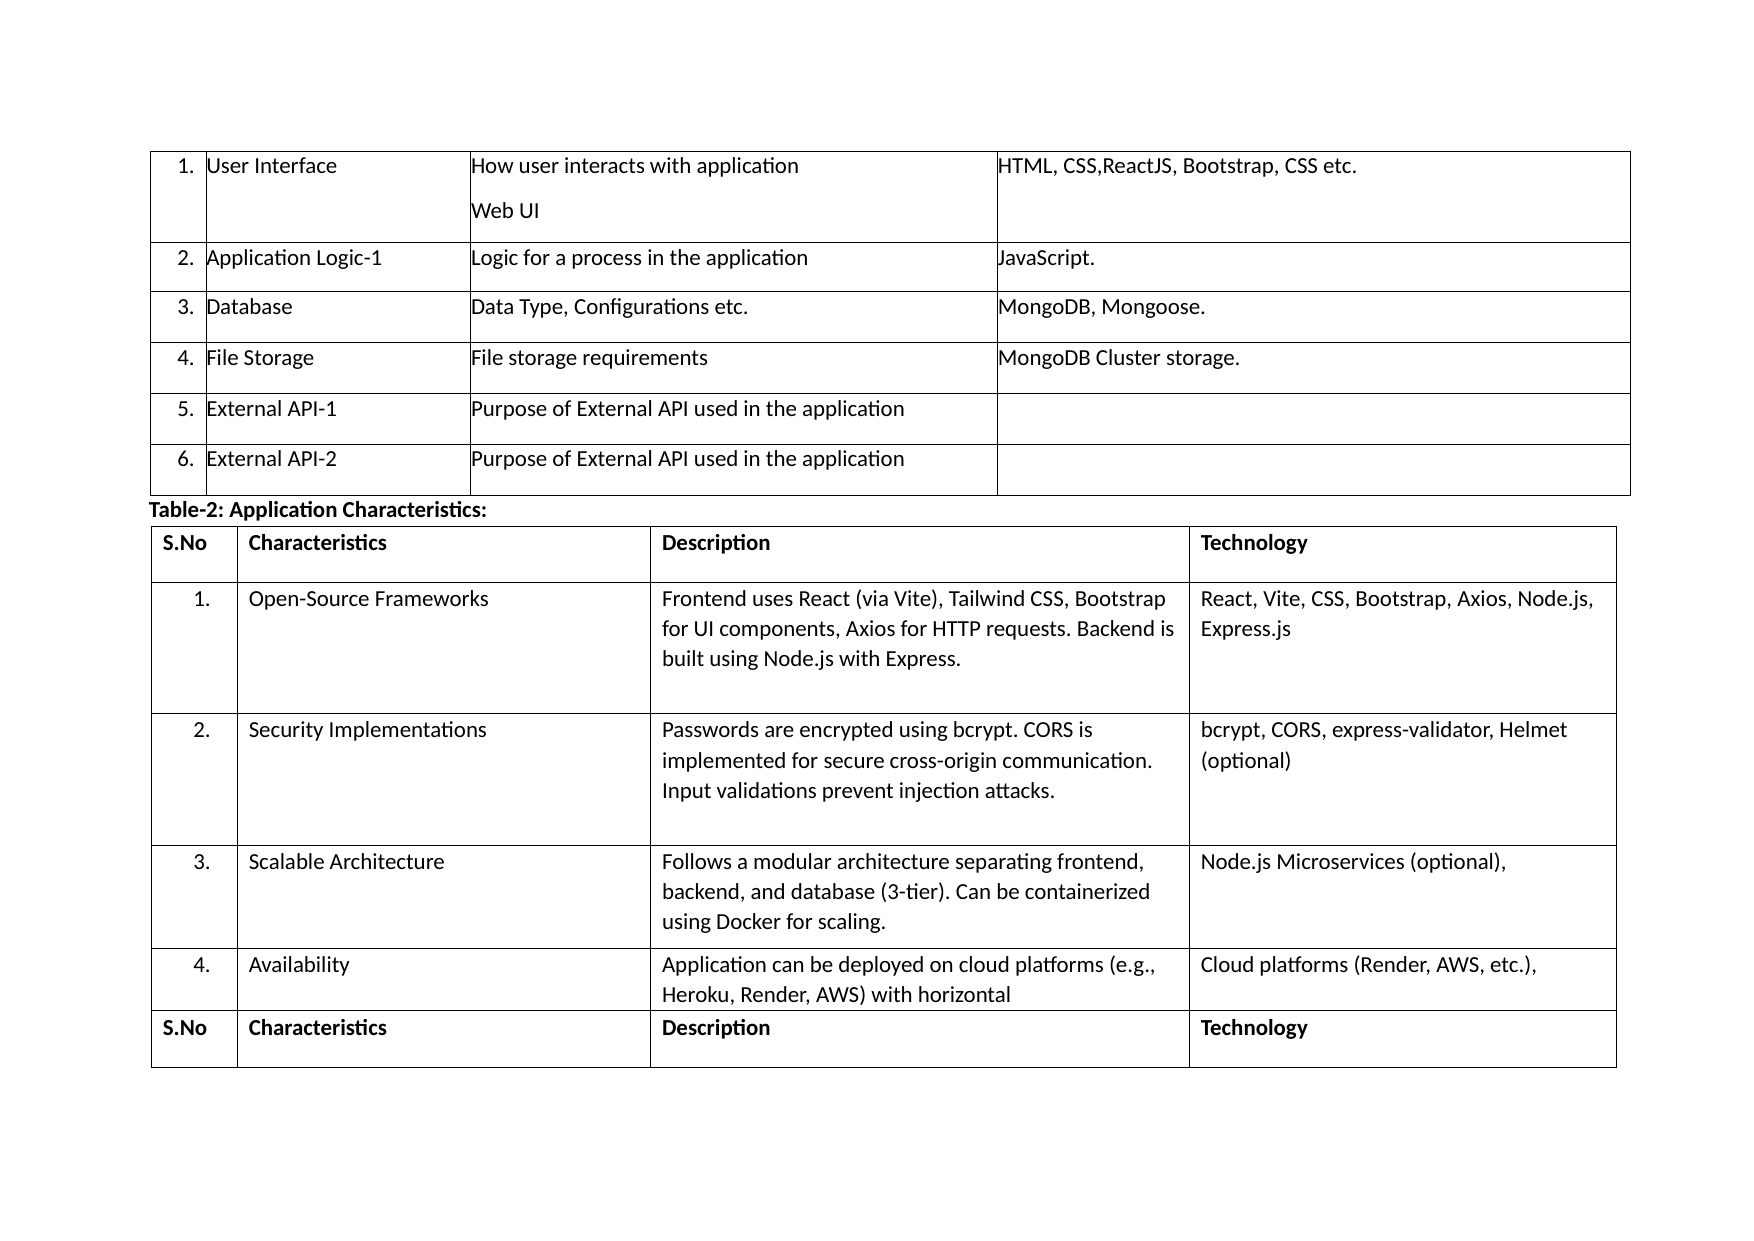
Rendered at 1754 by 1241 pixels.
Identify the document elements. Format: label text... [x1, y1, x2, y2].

table_cell Cloud platforms (Render, AWS, etc.), [1190, 949, 1616, 1010]
table_cell MongoDB, Mongoose. [998, 292, 1630, 342]
table_cell S.No [152, 1011, 237, 1067]
table_cell 2. [152, 714, 237, 845]
table_header Description [651, 527, 1189, 582]
table_cell 4. [151, 343, 206, 393]
table_cell Data Type, Configurations etc. [471, 292, 997, 342]
table_cell Logic for a process in the application [471, 243, 997, 291]
table_cell Open-Source Frameworks [238, 583, 650, 713]
table_cell Frontend uses React (via Vite), Tailwind CSS, Bootstrap for UI components, Axios for HTTP requests. Backend is built using Node.js with Express. [651, 583, 1189, 713]
table_cell Application Logic-1 [207, 243, 470, 291]
table_cell 2. [151, 243, 206, 291]
table_header Technology [1190, 527, 1616, 582]
table_cell External API-1 [207, 394, 470, 443]
table_cell Application can be deployed on cloud platforms (e.g., Heroku, Render, AWS) with horizontal [651, 949, 1189, 1010]
table_cell Security Implementations [238, 714, 650, 845]
table_cell How user interacts with application Web UI [471, 152, 997, 242]
table_header S.No [152, 527, 237, 582]
table_cell File storage requirements [471, 343, 997, 393]
table_cell Node.js Microservices (optional), [1190, 846, 1616, 948]
table_cell User Interface [207, 152, 470, 242]
table_cell Availability [238, 949, 650, 1010]
table_cell 1. [152, 583, 237, 713]
table_cell 3. [152, 846, 237, 948]
table_cell [998, 445, 1630, 494]
table_cell JavaScript. [998, 243, 1630, 291]
table_cell 4. [152, 949, 237, 1010]
table_cell 5. [151, 394, 206, 443]
table_cell Passwords are encrypted using bcrypt. CORS is implemented for secure cross-origin communication. Input validations prevent injection attacks. [651, 714, 1189, 845]
table_cell 6. [151, 445, 206, 494]
table_cell Purpose of External API used in the application [471, 445, 997, 494]
table_cell [998, 394, 1630, 443]
table_cell MongoDB Cluster storage. [998, 343, 1630, 393]
table_cell Description [651, 1011, 1189, 1067]
table_cell Technology [1190, 1011, 1616, 1067]
table_cell Database [207, 292, 470, 342]
table_cell Scalable Architecture [238, 846, 650, 948]
table_cell Purpose of External API used in the application [471, 394, 997, 443]
text Table-2: Application Characteristics: [149, 496, 1418, 523]
table_cell 1. [151, 152, 206, 242]
table_cell Characteristics [238, 1011, 650, 1067]
table_header Characteristics [238, 527, 650, 582]
table_cell 3. [151, 292, 206, 342]
table_cell External API-2 [207, 445, 470, 494]
table_cell HTML, CSS,ReactJS, Bootstrap, CSS etc. [998, 152, 1630, 242]
table_cell bcrypt, CORS, express-validator, Helmet (optional) [1190, 714, 1616, 845]
table_cell Follows a modular architecture separating frontend, backend, and database (3-tier). Can be containerized using Docker for scaling. [651, 846, 1189, 948]
table_cell File Storage [207, 343, 470, 393]
table_cell React, Vite, CSS, Bootstrap, Axios, Node.js, Express.js [1190, 583, 1616, 713]
